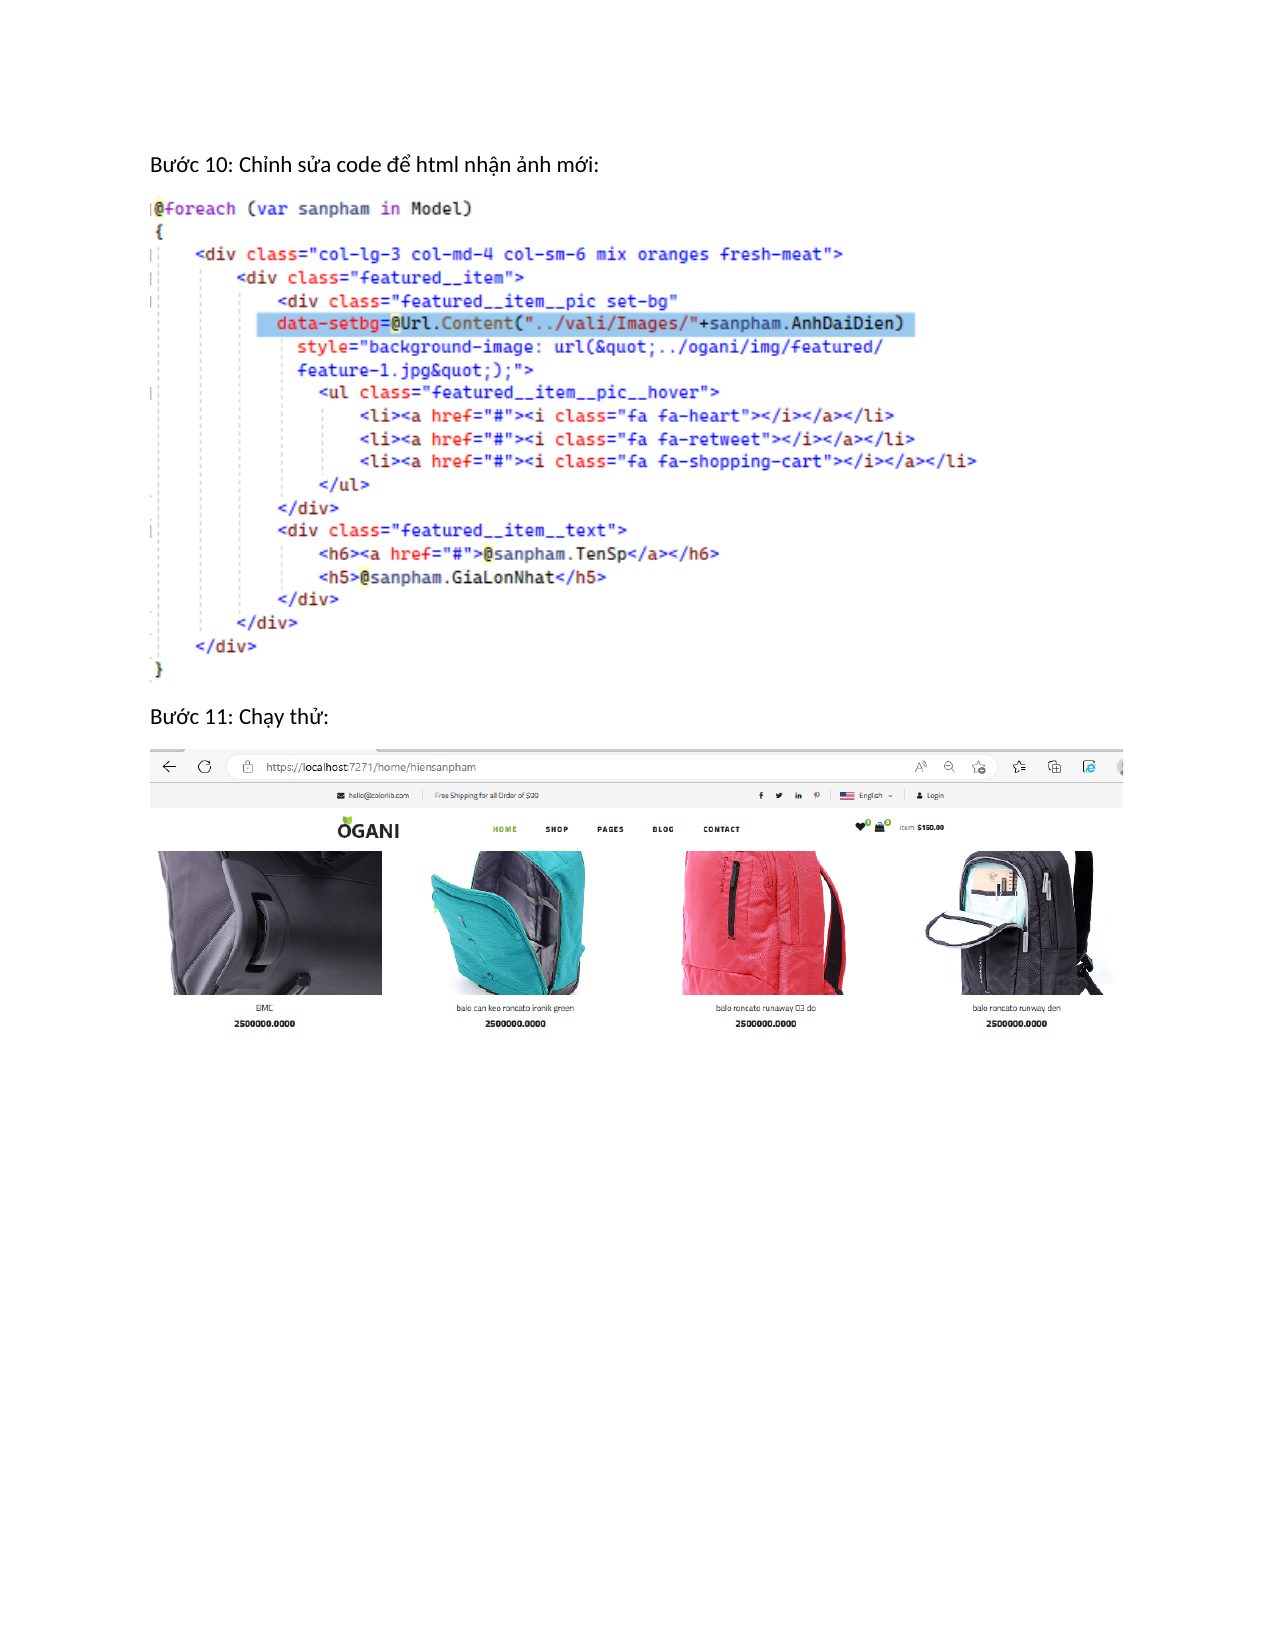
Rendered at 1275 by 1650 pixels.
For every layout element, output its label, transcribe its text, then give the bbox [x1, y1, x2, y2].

text Bước 11: Chạy thử: [150, 702, 1125, 730]
text Bước 10: Chỉnh sửa code để html nhận ảnh mới: [150, 150, 1125, 178]
picture [150, 196, 988, 684]
picture [150, 749, 1124, 1041]
